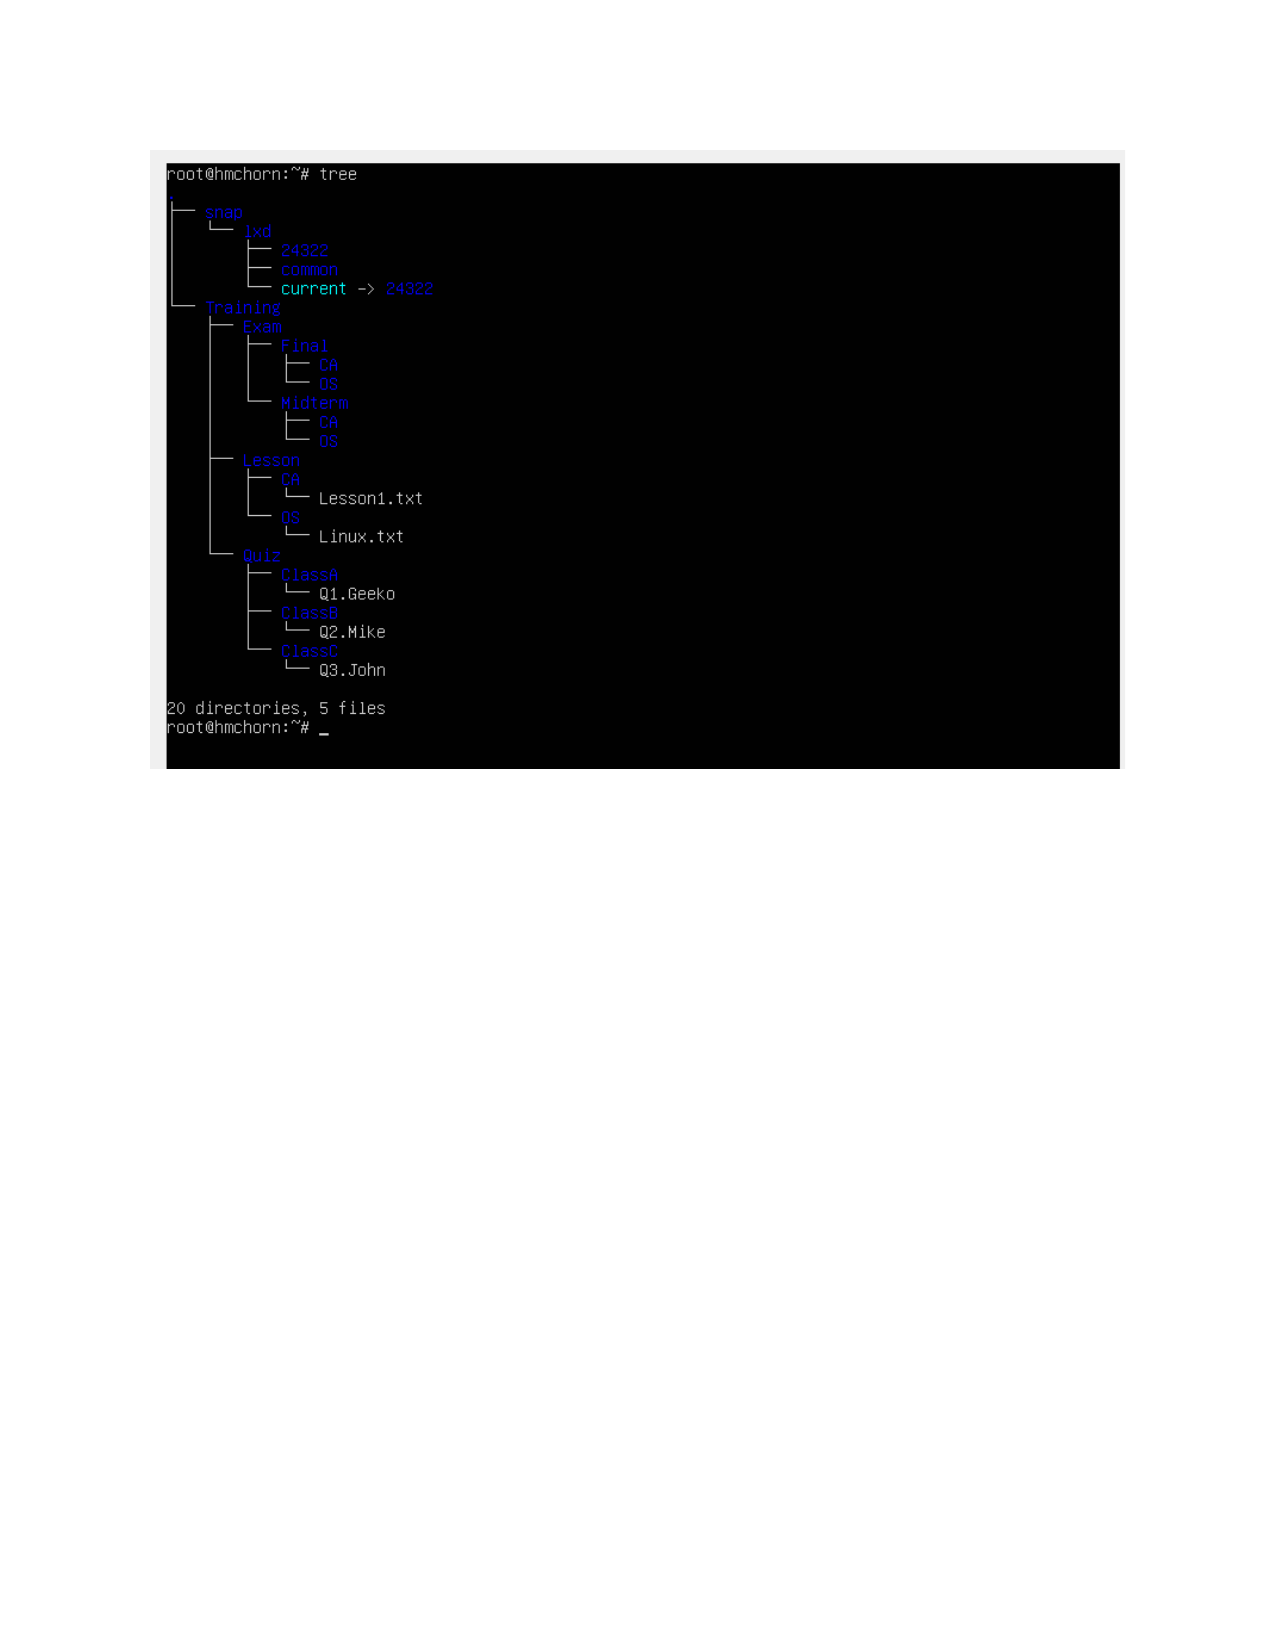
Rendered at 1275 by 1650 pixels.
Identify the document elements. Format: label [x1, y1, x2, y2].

picture [150, 150, 1125, 769]
